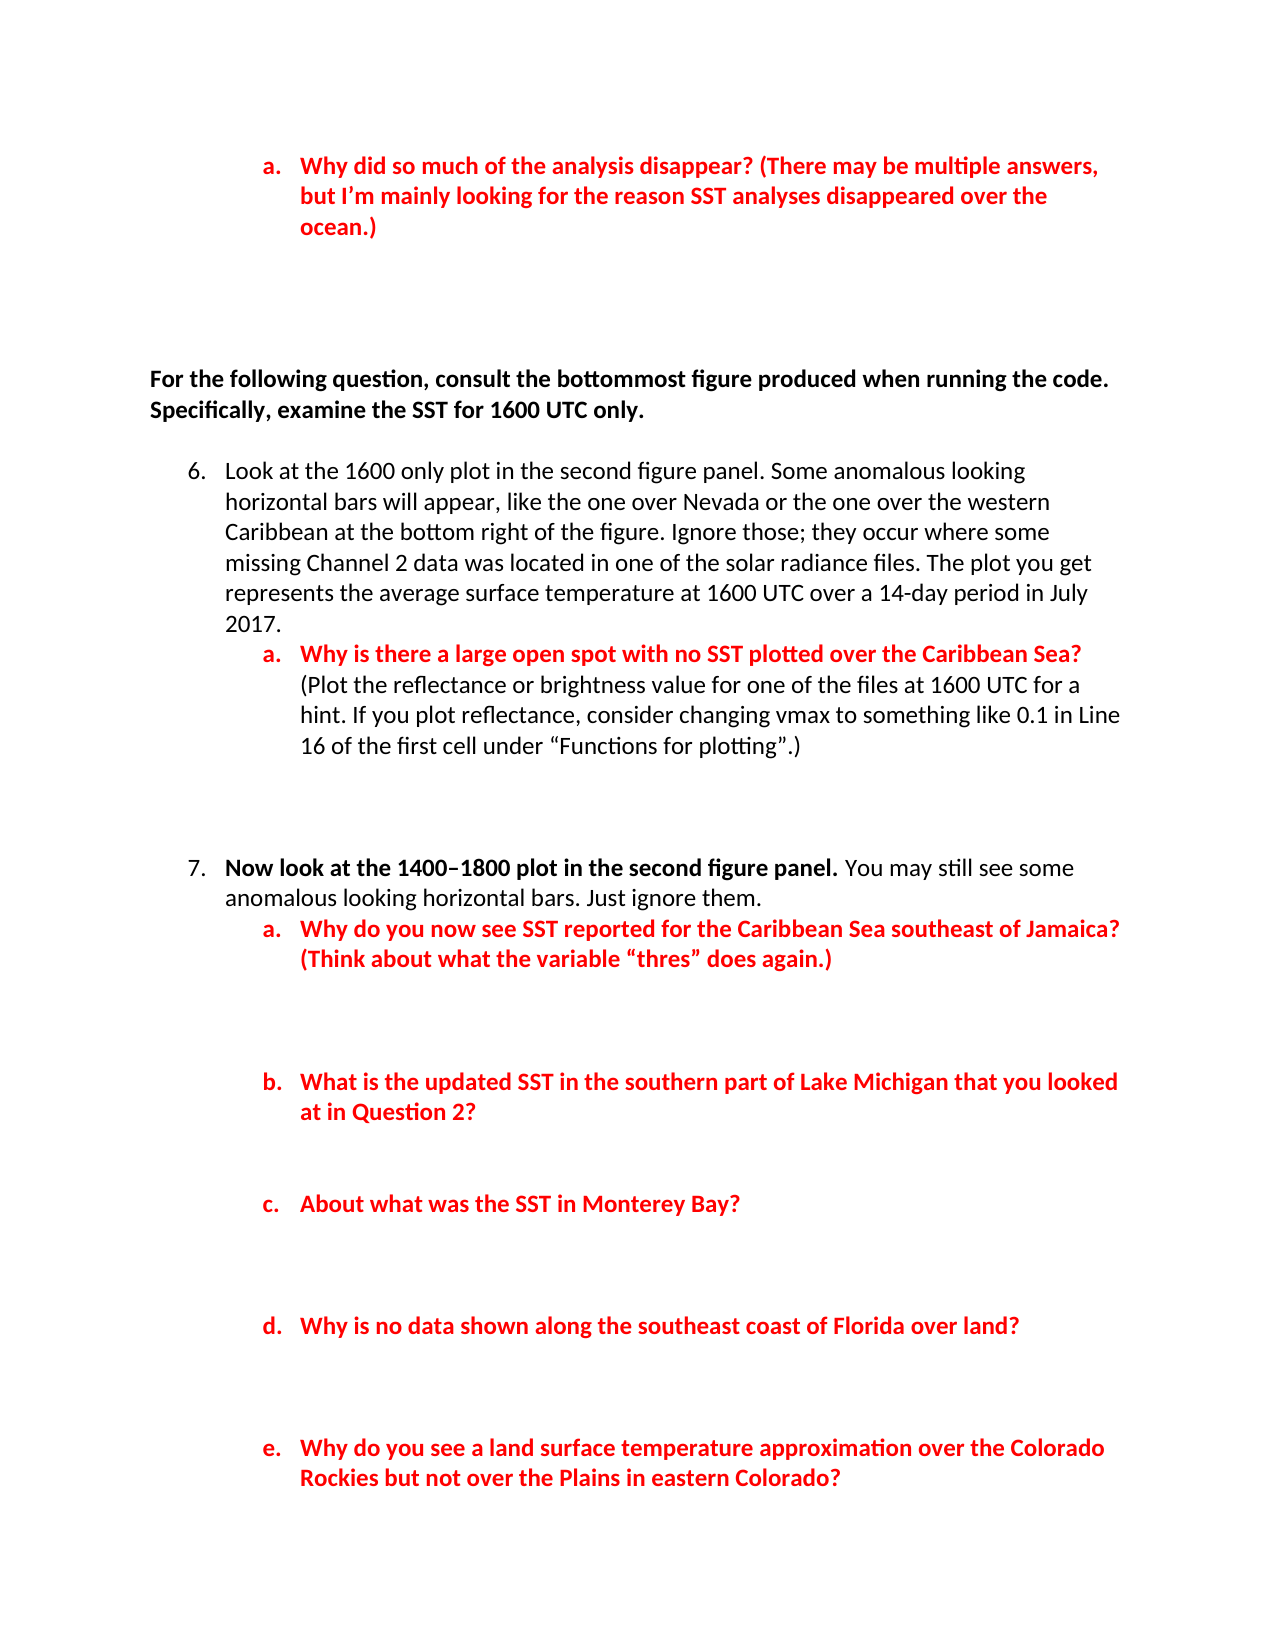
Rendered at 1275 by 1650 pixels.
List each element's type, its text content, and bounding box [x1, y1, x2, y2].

list Now look at the 1400–1800 plot in the second figure panel. You may still see some anomalous looking horizontal bars. Just ignore them. [187, 852, 1125, 913]
list What is the updated SST in the southern part of Lake Michigan that you looked at in Question 2? [262, 1066, 1125, 1127]
list Look at the 1600 only plot in the second figure panel. Some anomalous looking horizontal bars will appear, like the one over Nevada or the one over the western Caribbean at the bottom right of the figure. Ignore those; they occur where some missing Channel 2 data was located in one of the solar radiance files. The plot you get represents the average surface temperature at 1600 UTC over a 14-day period in July 2017. [187, 455, 1125, 638]
list Why is there a large open spot with no SST plotted over the Caribbean Sea? (Plot the reflectance or brightness value for one of the files at 1600 UTC for a hint. If you plot reflectance, consider changing vmax to something like 0.1 in Line 16 of the first cell under “Functions for plotting”.) [262, 638, 1125, 760]
list Why did so much of the analysis disappear? (There may be multiple answers, but I’m mainly looking for the reason SST analyses disappeared over the ocean.) [262, 150, 1125, 242]
list Why do you now see SST reported for the Caribbean Sea southeast of Jamaica? (Think about what the variable “thres” does again.) [262, 913, 1125, 974]
list About what was the SST in Monterey Bay? [262, 1188, 1125, 1218]
list Why do you see a land surface temperature approximation over the Colorado Rockies but not over the Plains in eastern Colorado? [262, 1432, 1125, 1493]
text For the following question, consult the bottommost figure produced when running the code. Specifically, examine the SST for 1600 UTC only. [150, 364, 1125, 425]
list Why is no data shown along the southeast coast of Florida over land? [262, 1310, 1125, 1340]
